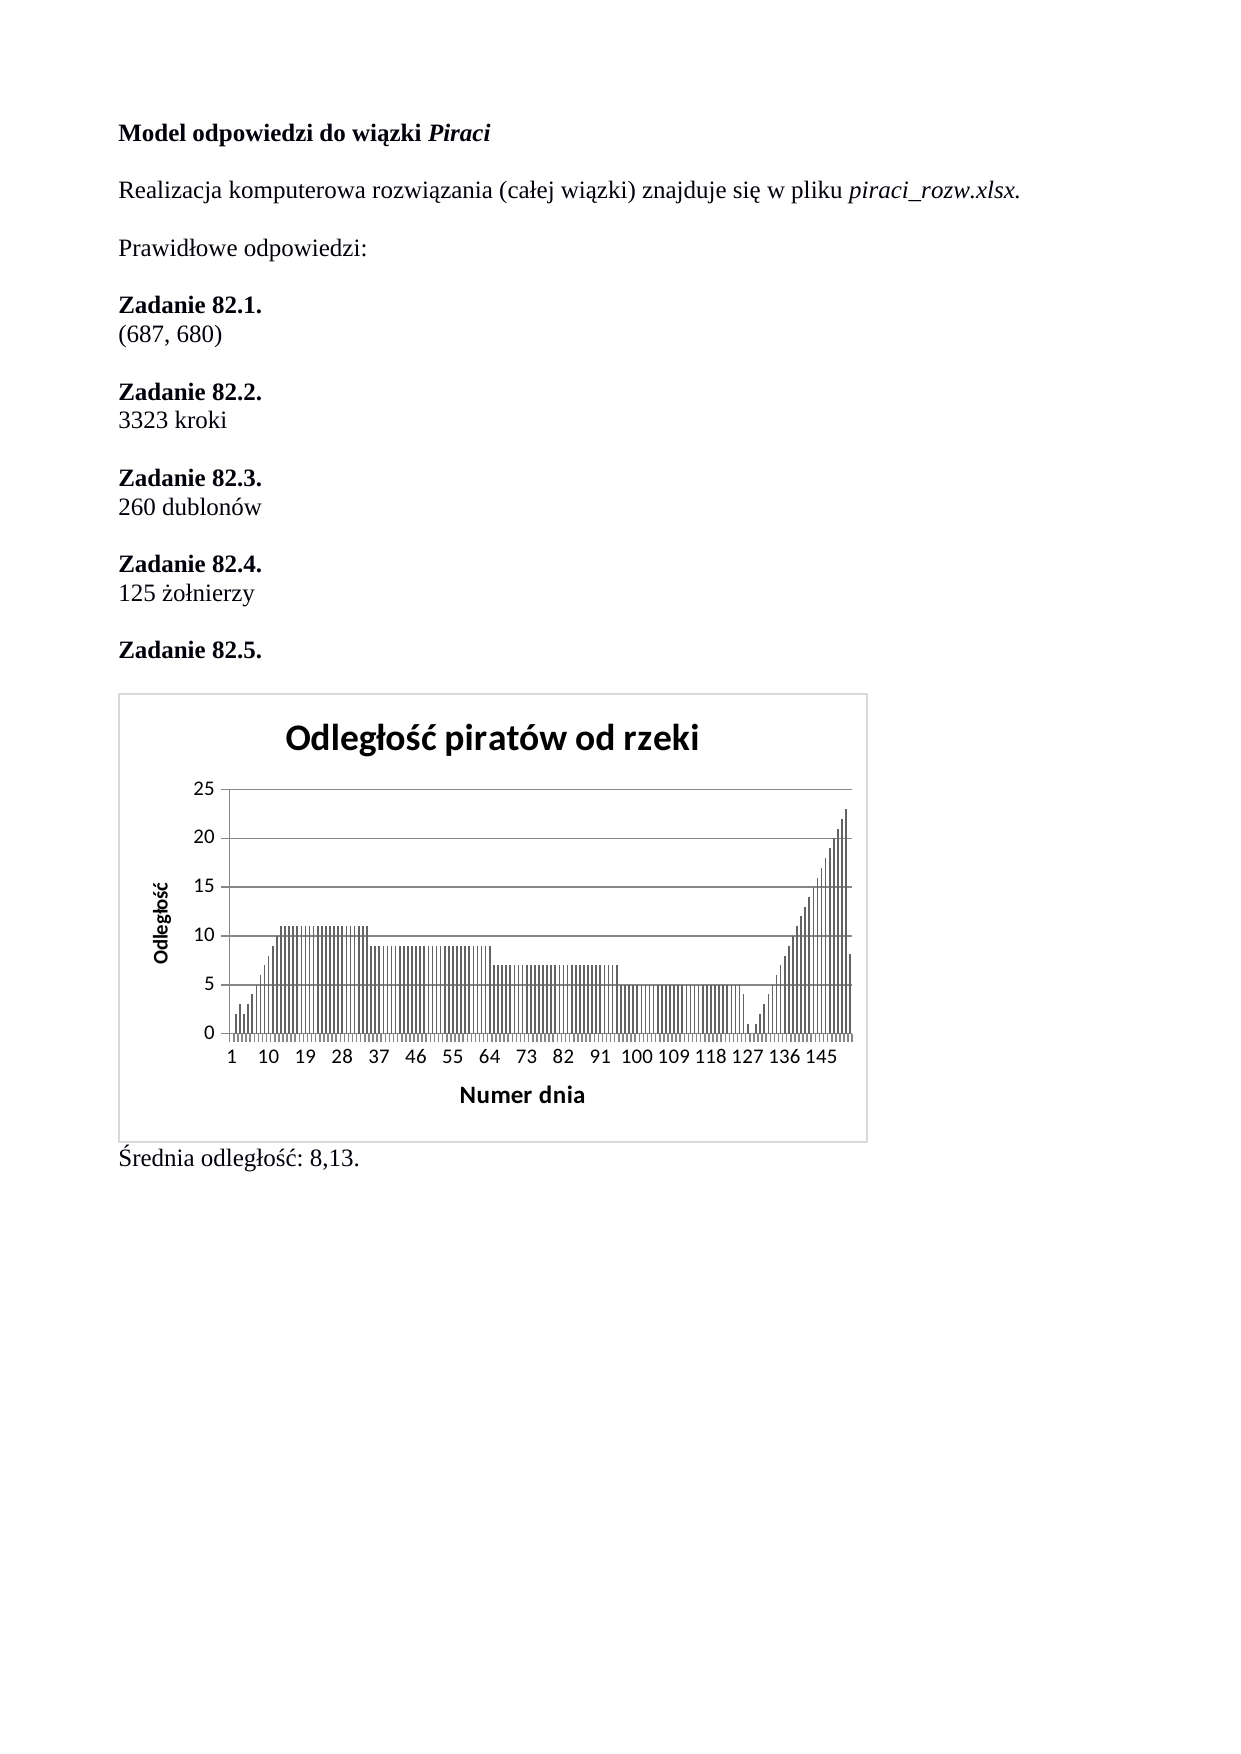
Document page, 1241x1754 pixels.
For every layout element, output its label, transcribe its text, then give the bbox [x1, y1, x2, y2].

text Zadanie 82.3. [118, 463, 1122, 492]
text Prawidłowe odpowiedzi: [118, 233, 1122, 262]
text Zadanie 82.5. [118, 636, 1122, 664]
text Średnia odległość: 8,13. [118, 1143, 1122, 1172]
text Zadanie 82.2. [118, 377, 1122, 406]
text 260 dublonów [118, 492, 1122, 521]
text 125 żołnierzy [118, 578, 1122, 607]
text Realizacja komputerowa rozwiązania (całej wiązki) znajduje się w pliku piraci_rozw.xlsx. [118, 176, 1122, 204]
text 3323 kroki [118, 406, 1122, 434]
text Zadanie 82.4. [118, 549, 1122, 578]
text Model odpowiedzi do wiązki Piraci [118, 118, 1122, 147]
text Zadanie 82.1. [118, 291, 1122, 319]
text (687, 680) [118, 319, 1122, 348]
